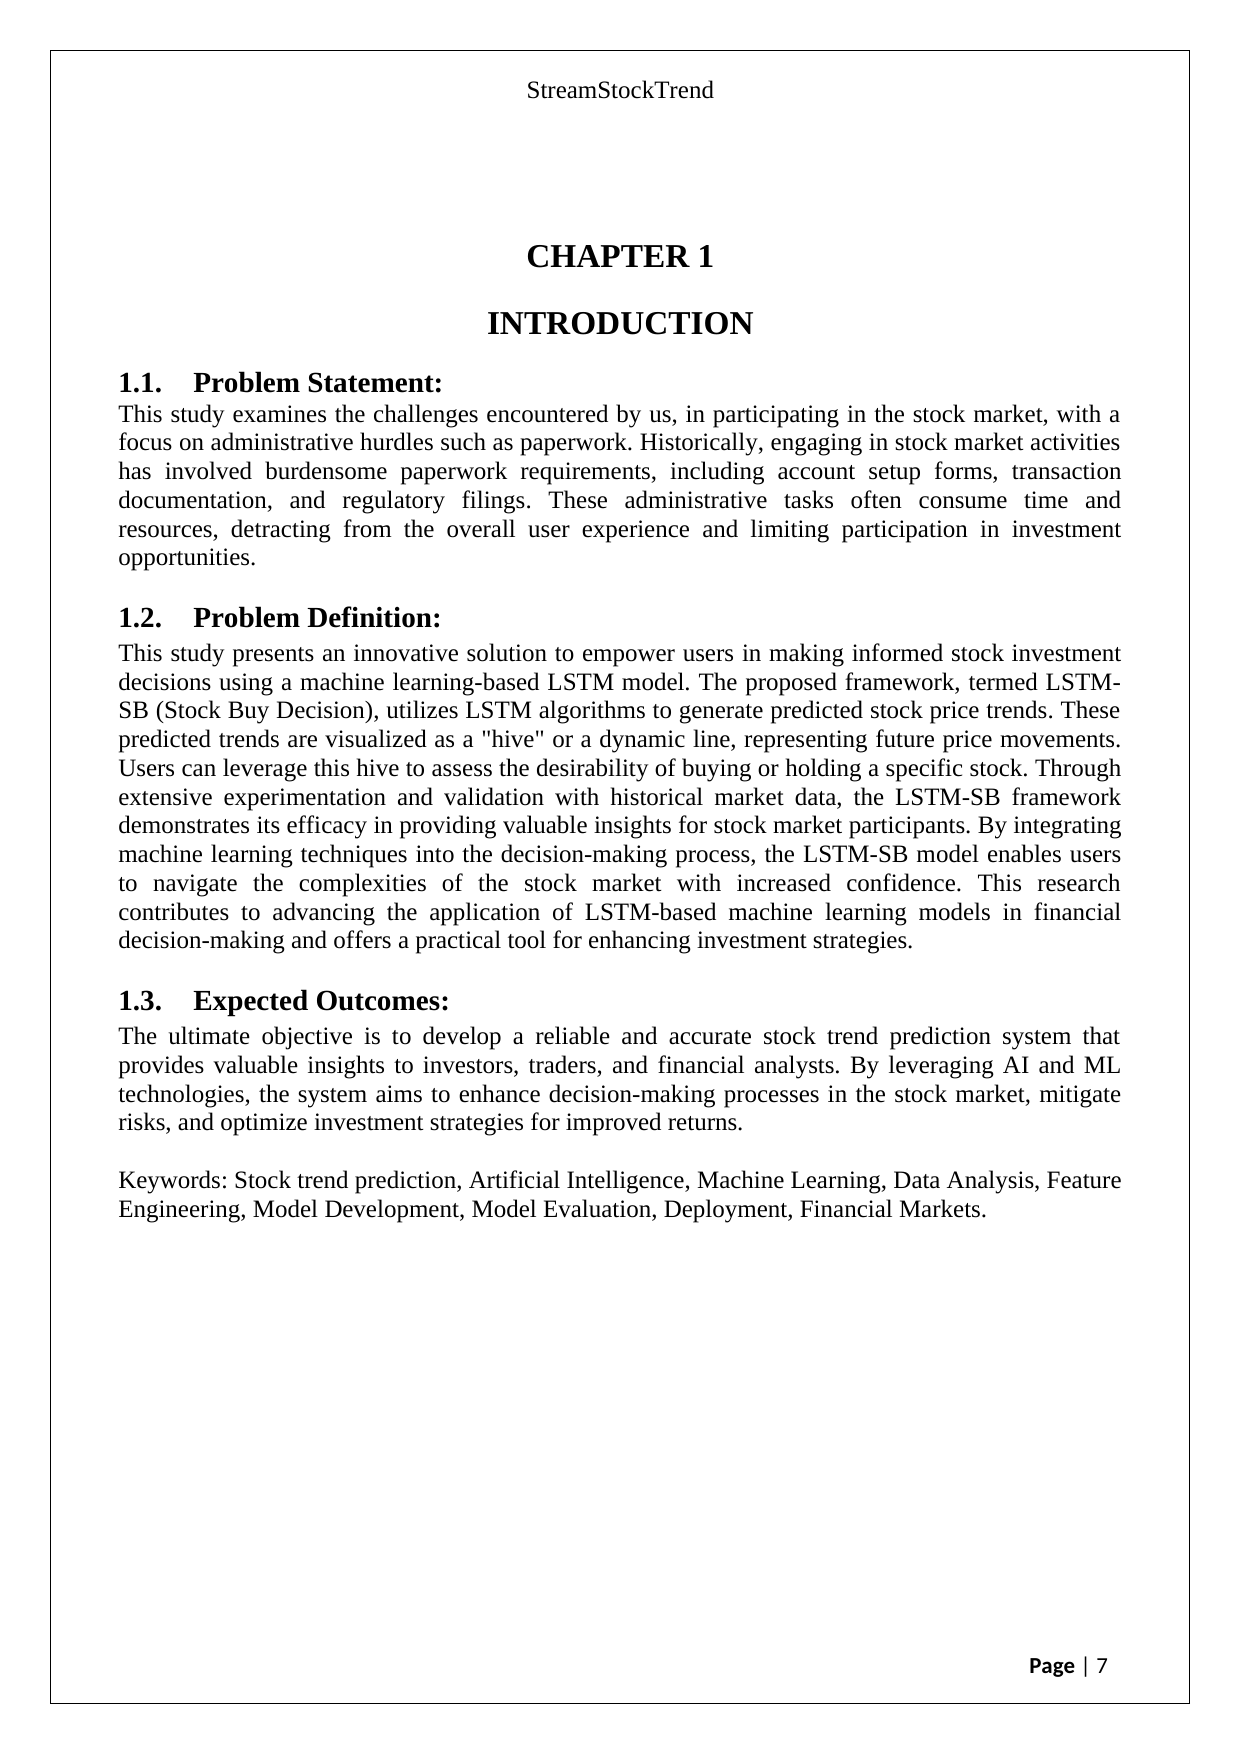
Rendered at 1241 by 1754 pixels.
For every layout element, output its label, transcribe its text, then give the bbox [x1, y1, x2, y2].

list Expected Outcomes: [118, 983, 1122, 1017]
list Problem Definition: [118, 600, 1122, 634]
text CHAPTER 1 [118, 236, 1122, 274]
text The ultimate objective is to develop a reliable and accurate stock trend prediction system that provides valuable insights to investors, traders, and financial analysts. By leveraging AI and ML technologies, the system aims to enhance decision-making processes in the stock market, mitigate risks, and optimize investment strategies for improved returns. [118, 1021, 1122, 1136]
list This study presents an innovative solution to empower users in making informed stock investment decisions using a machine learning-based LSTM model. The proposed framework, termed LSTM-SB (Stock Buy Decision), utilizes LSTM algorithms to generate predicted stock price trends. These predicted trends are visualized as a "hive" or a dynamic line, representing future price movements. Users can leverage this hive to assess the desirability of buying or holding a specific stock. Through extensive experimentation and validation with historical market data, the LSTM-SB framework demonstrates its efficacy in providing valuable insights for stock market participants. By integrating machine learning techniques into the decision-making process, the LSTM-SB model enables users to navigate the complexities of the stock market with increased confidence. This research contributes to advancing the application of LSTM-based machine learning models in financial decision-making and offers a practical tool for enhancing investment strategies. [118, 638, 1122, 954]
text Keywords: Stock trend prediction, Artificial Intelligence, Machine Learning, Data Analysis, Feature Engineering, Model Development, Model Evaluation, Deployment, Financial Markets. [118, 1165, 1122, 1223]
list This study examines the challenges encountered by us, in participating in the stock market, with a focus on administrative hurdles such as paperwork. Historically, engaging in stock market activities has involved burdensome paperwork requirements, including account setup forms, transaction documentation, and regulatory filings. These administrative tasks often consume time and resources, detracting from the overall user experience and limiting participation in investment opportunities. [118, 399, 1122, 571]
text INTRODUCTION [118, 303, 1122, 342]
list Problem Statement: [118, 365, 1122, 399]
